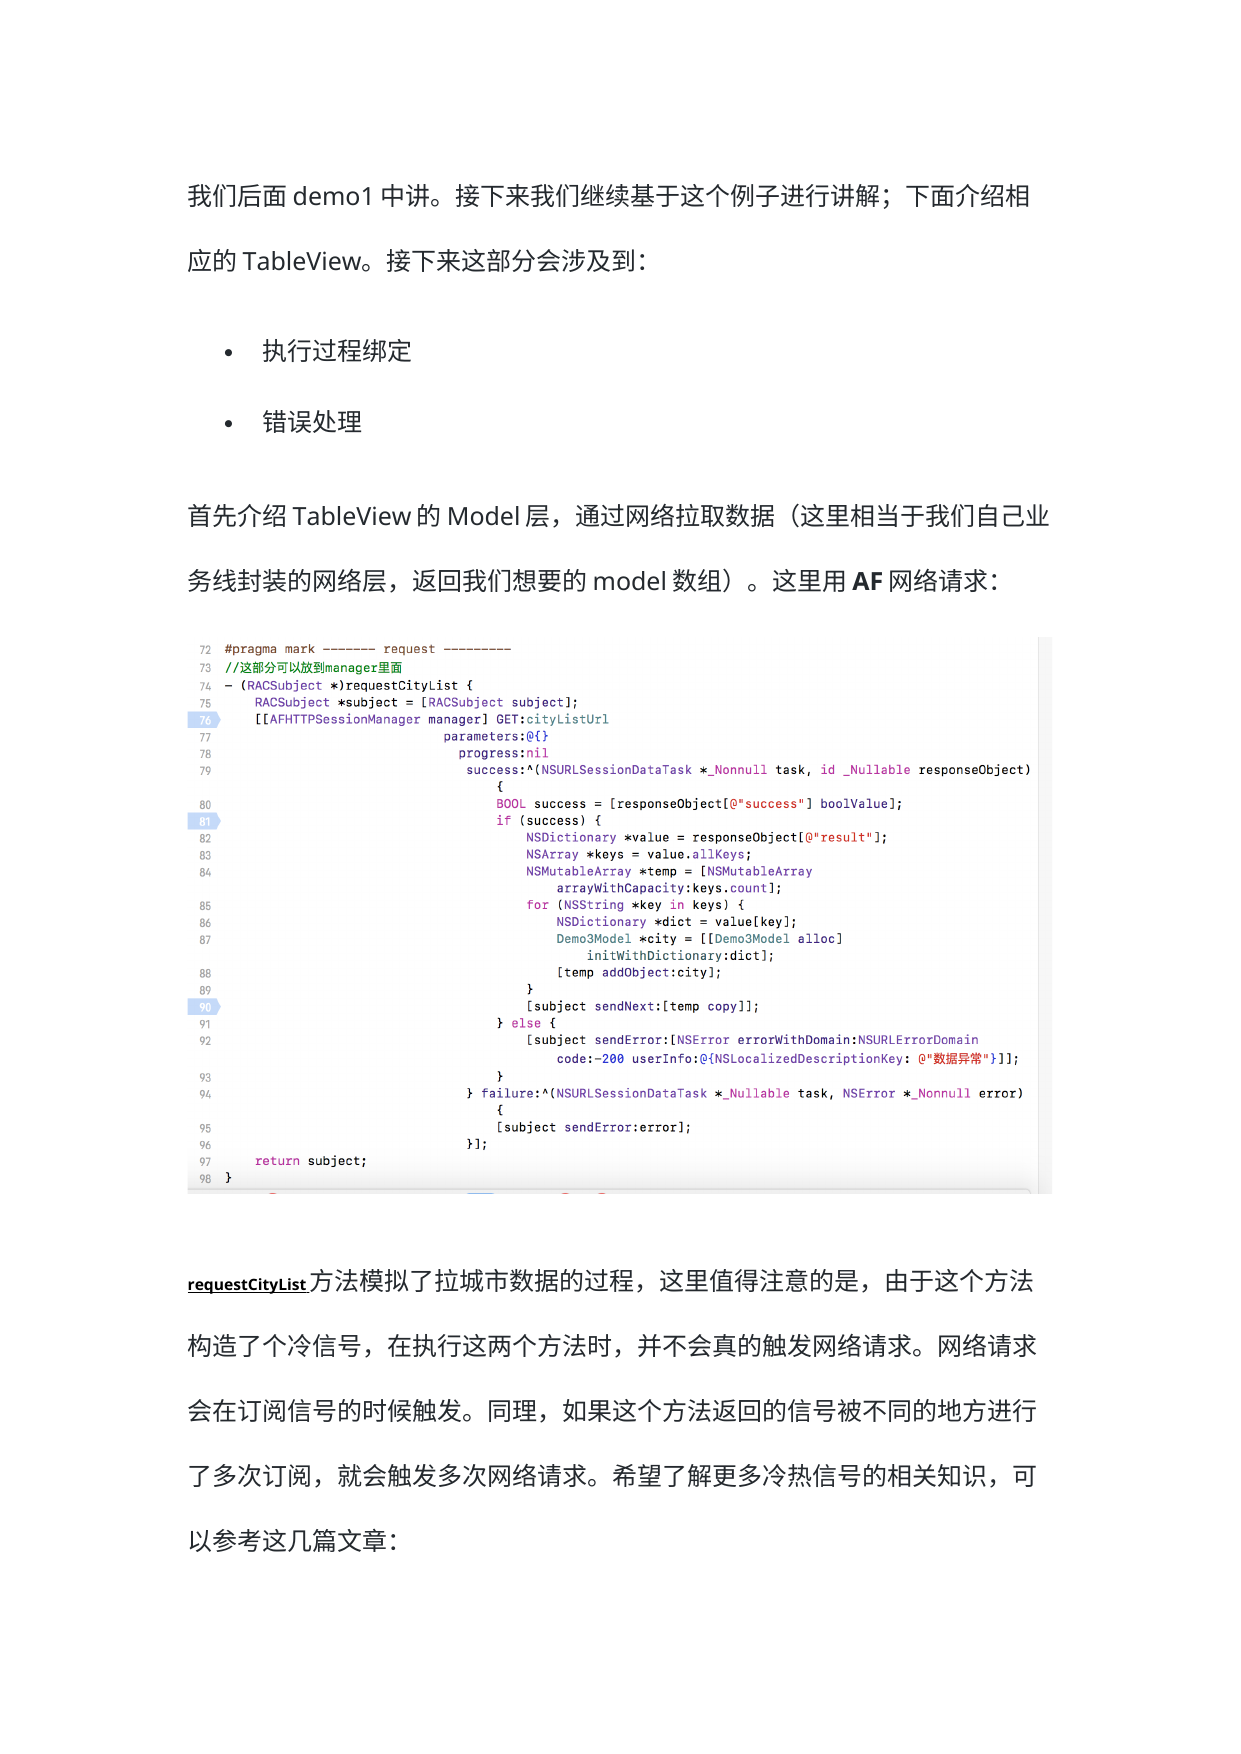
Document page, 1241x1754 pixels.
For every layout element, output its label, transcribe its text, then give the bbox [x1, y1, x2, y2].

text requestCityList方法模拟了拉城市数据的过程，这里值得注意的是，由于这个方法构造了个冷信号，在执行这两个方法时，并不会真的触发网络请求。网络请求会在订阅信号的时候触发。同理，如果这个方法返回的信号被不同的地方进行了多次订阅，就会触发多次网络请求。希望了解更多冷热信号的相关知识，可以参考这几篇文章： [187, 1247, 1053, 1572]
list 错误处理 [225, 388, 1053, 453]
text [187, 162, 1053, 292]
list 执行过程绑定 [225, 317, 1053, 382]
picture [187, 637, 1053, 1194]
text 首先介绍TableView的Model层，通过网络拉取数据（这里相当于我们自己业务线封装的网络层，返回我们想要的model数组）。这里用AF网络请求： [187, 482, 1053, 612]
